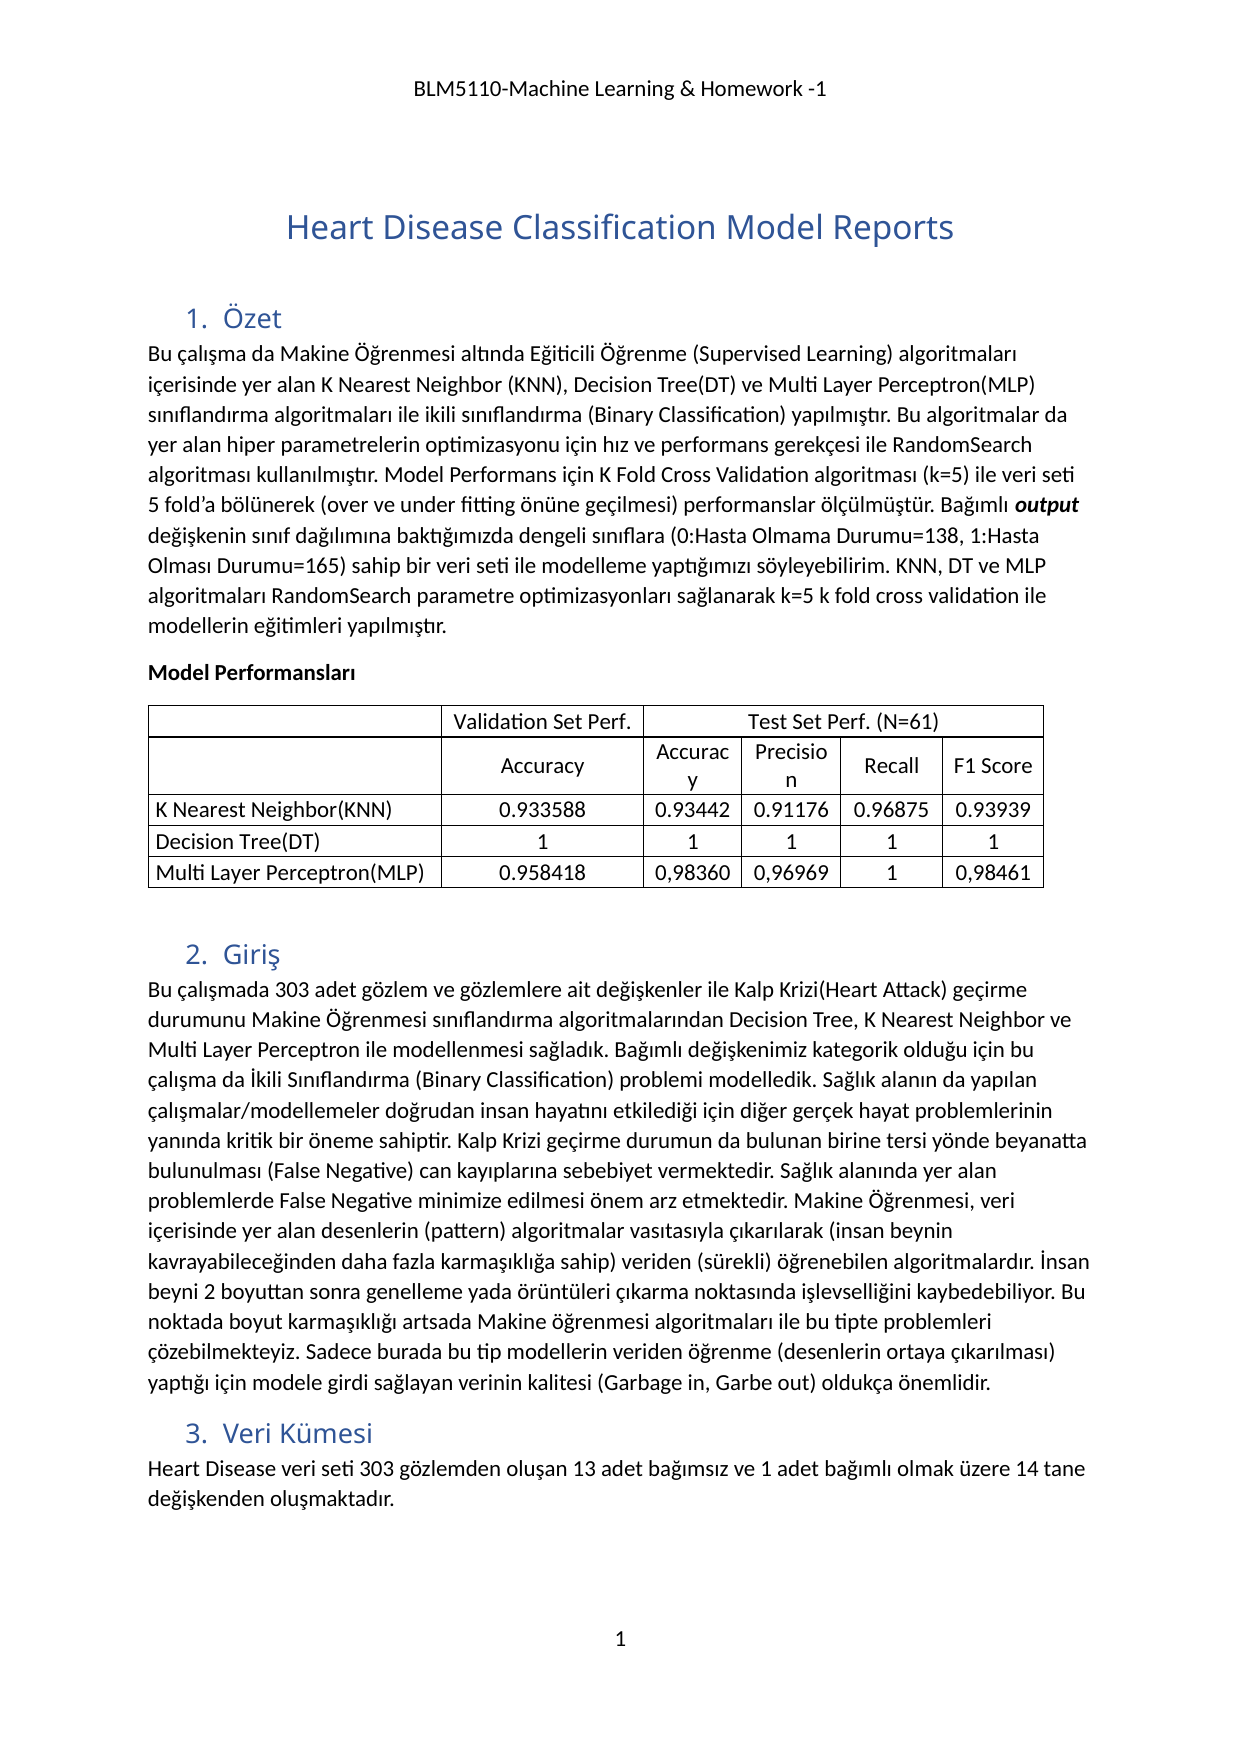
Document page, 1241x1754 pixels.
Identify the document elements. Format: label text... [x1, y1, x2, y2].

subtitle Özet [185, 300, 1093, 337]
table_cell Precision [742, 738, 840, 793]
text Bu çalışmada 303 adet gözlem ve gözlemlere ait değişkenler ile Kalp Krizi(Heart Attack) geçirme durumunu Makine Öğrenmesi sınıflandırma algoritmalarından Decision Tree, K Nearest Neighbor ve Multi Layer Perceptron ile modellenmesi sağladık. Bağımlı değişkenimiz kategorik olduğu için bu çalışma da İkili Sınıflandırma (Binary Classification) problemi modelledik. Sağlık alanın da yapılan çalışmalar/modellemeler doğrudan insan hayatını etkilediği için diğer gerçek hayat problemlerinin yanında kritik bir öneme sahiptir. Kalp Krizi geçirme durumun da bulunan birine tersi yönde beyanatta bulunulması (False Negative) can kayıplarına sebebiyet vermektedir. Sağlık alanında yer alan problemlerde False Negative minimize edilmesi önem arz etmektedir. Makine Öğrenmesi, veri içerisinde yer alan desenlerin (pattern) algoritmalar vasıtasıyla çıkarılarak (insan beynin kavrayabileceğinden daha fazla karmaşıklığa sahip) veriden (sürekli) öğrenebilen algoritmalardır. İnsan beyni 2 boyuttan sonra genelleme yada örüntüleri çıkarma noktasında işlevselliğini kaybedebiliyor. Bu noktada boyut karmaşıklığı artsada Makine öğrenmesi algoritmaları ile bu tipte problemleri çözebilmekteyiz. Sadece burada bu tip modellerin veriden öğrenme (desenlerin ortaya çıkarılması) yaptığı için modele girdi sağlayan verinin kalitesi (Garbage in, Garbe out) oldukça önemlidir. [148, 975, 1093, 1396]
table_cell [149, 738, 441, 793]
table_cell Multi Layer Perceptron(MLP) [149, 857, 441, 887]
table_cell 1 [841, 826, 942, 856]
table_cell 0,98360 [644, 857, 741, 887]
table_cell 0,96969 [742, 857, 840, 887]
table_cell 0,98461 [943, 857, 1043, 887]
table_cell 1 [742, 826, 840, 856]
table_header Validation Set Perf. [442, 706, 643, 736]
table_cell 0.93442 [644, 795, 741, 825]
text Model Performansları [148, 658, 1093, 686]
table_cell 0.93939 [943, 795, 1043, 825]
subtitle Giriş [185, 935, 1093, 972]
table_cell Accuracy [644, 738, 741, 793]
table_header [149, 706, 441, 736]
table_cell Accuracy [442, 738, 643, 793]
table_cell 0.933588 [442, 795, 643, 825]
table_cell K Nearest Neighbor(KNN) [149, 795, 441, 825]
subtitle Veri Kümesi [185, 1414, 1093, 1451]
table_cell 0.91176 [742, 795, 840, 825]
table_cell 1 [841, 857, 942, 887]
table_cell 0.958418 [442, 857, 643, 887]
text Heart Disease veri seti 303 gözlemden oluşan 13 adet bağımsız ve 1 adet bağımlı olmak üzere 14 tane değişkenden oluşmaktadır. [148, 1454, 1093, 1512]
table_cell F1 Score [943, 738, 1043, 793]
table_cell 1 [442, 826, 643, 856]
table_cell Recall [841, 738, 942, 793]
subtitle Heart Disease Classification Model Reports [148, 204, 1093, 249]
table_cell Decision Tree(DT) [149, 826, 441, 856]
table_cell 1 [644, 826, 741, 856]
table_cell 1 [943, 826, 1043, 856]
text Bu çalışma da Makine Öğrenmesi altında Eğiticili Öğrenme (Supervised Learning) algoritmaları içerisinde yer alan K Nearest Neighbor (KNN), Decision Tree(DT) ve Multi Layer Perceptron(MLP) sınıflandırma algoritmaları ile ikili sınıflandırma (Binary Classification) yapılmıştır. Bu algoritmalar da yer alan hiper parametrelerin optimizasyonu için hız ve performans gerekçesi ile RandomSearch algoritması kullanılmıştır. Model Performans için K Fold Cross Validation algoritması (k=5) ile veri seti 5 fold’a bölünerek (over ve under fitting önüne geçilmesi) performanslar ölçülmüştür. Bağımlı output değişkenin sınıf dağılımına baktığımızda dengeli sınıflara (0:Hasta Olmama Durumu=138, 1:Hasta Olması Durumu=165) sahip bir veri seti ile modelleme yaptığımızı söyleyebilirim. KNN, DT ve MLP algoritmaları RandomSearch parametre optimizasyonları sağlanarak k=5 k fold cross validation ile modellerin eğitimleri yapılmıştır. [148, 339, 1093, 639]
table_cell 0.96875 [841, 795, 942, 825]
table_header Test Set Perf. (N=61) [644, 706, 1043, 736]
